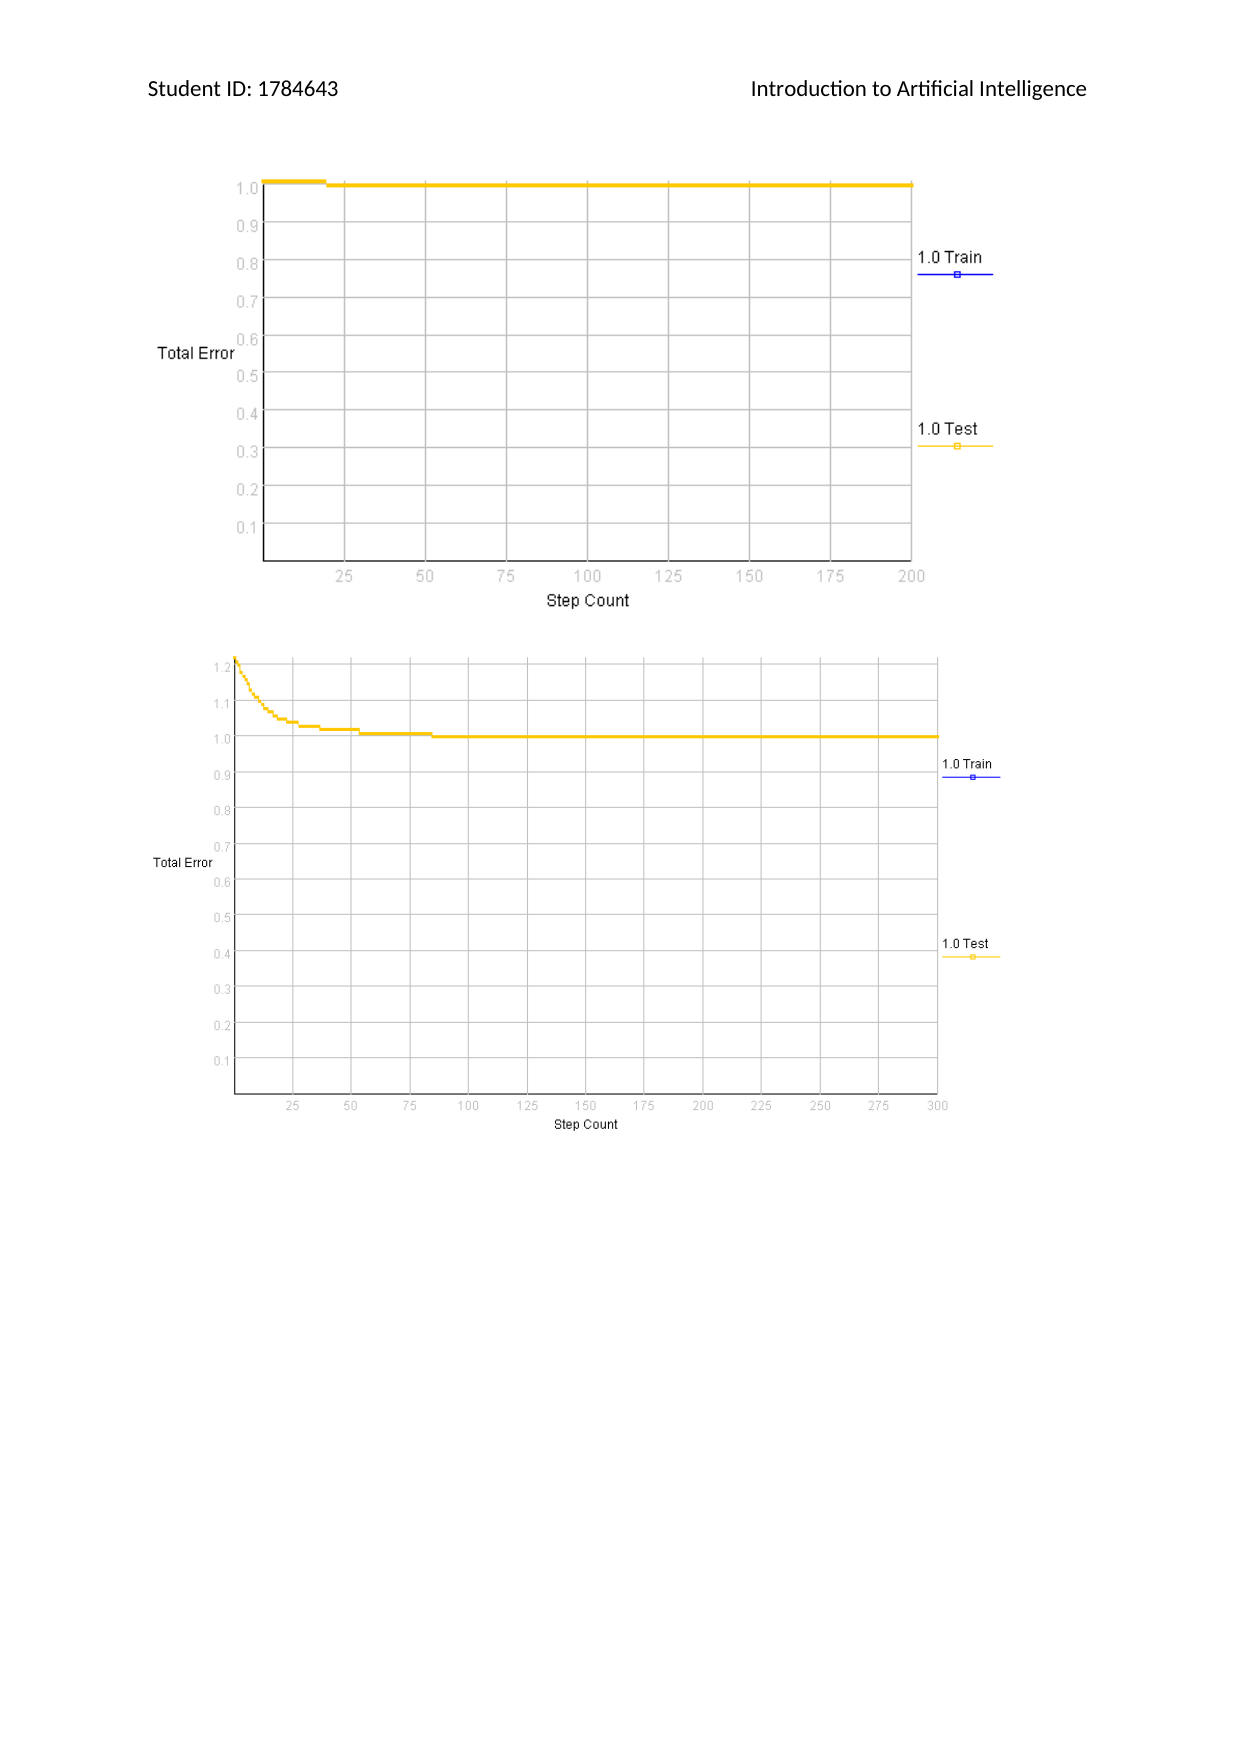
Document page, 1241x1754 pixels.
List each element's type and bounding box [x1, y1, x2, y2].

picture [147, 147, 1016, 1133]
